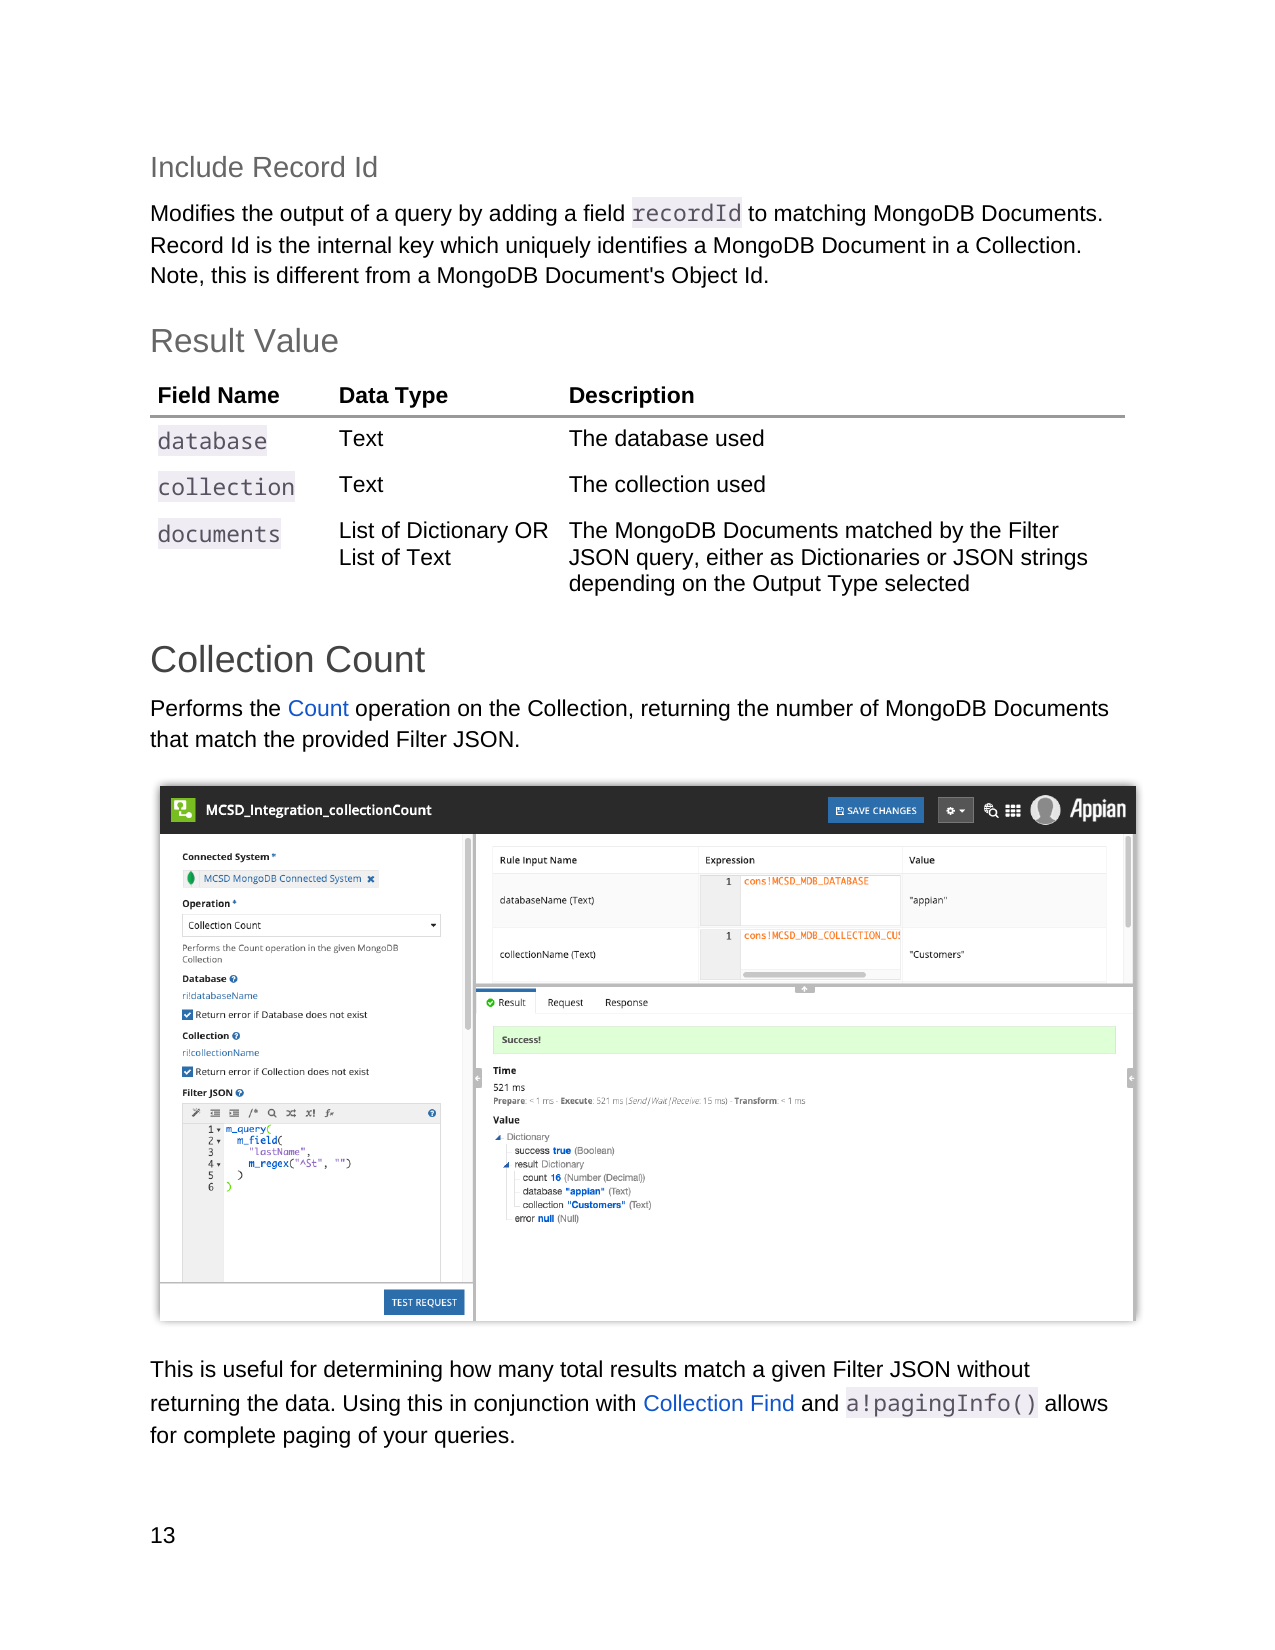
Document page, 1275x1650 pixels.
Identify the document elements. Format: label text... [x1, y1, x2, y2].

text Performs the Count operation on the Collection, returning the number of MongoDB Documents that match the provided Filter JSON. [150, 695, 1125, 752]
text This is useful for determining how many total results match a given Filter JSON without returning the data. Using this in conjunction with Collection Find and a!pagingInfo() allows for complete paging of your queries. [150, 1356, 1125, 1448]
table_cell The database used [561, 418, 1125, 464]
subtitle Result Value [150, 322, 1125, 360]
table_cell documents [150, 510, 331, 604]
table_header Data Type [331, 374, 561, 415]
subtitle Collection Count [150, 637, 1125, 681]
table_cell Text [331, 418, 561, 464]
table_cell collection [150, 464, 331, 510]
table_cell The MongoDB Documents matched by the Filter JSON query, either as Dictionaries or JSON strings depending on the Output Type selected [561, 510, 1125, 604]
table_cell database [150, 418, 331, 464]
table_cell List of Dictionary OR List of Text [331, 510, 561, 604]
table_cell The collection used [561, 464, 1125, 510]
table_header Description [561, 374, 1125, 415]
picture [160, 786, 1136, 1321]
text Modifies the output of a query by adding a field recordId to matching MongoDB Documents. Record Id is the internal key which uniquely identifies a MongoDB Document in a Collection. Note, this is different from a MongoDB Document's Object Id. [150, 197, 1125, 288]
table_header Field Name [150, 374, 331, 415]
subtitle Include Record Id [150, 150, 1125, 183]
table_cell Text [331, 464, 561, 510]
